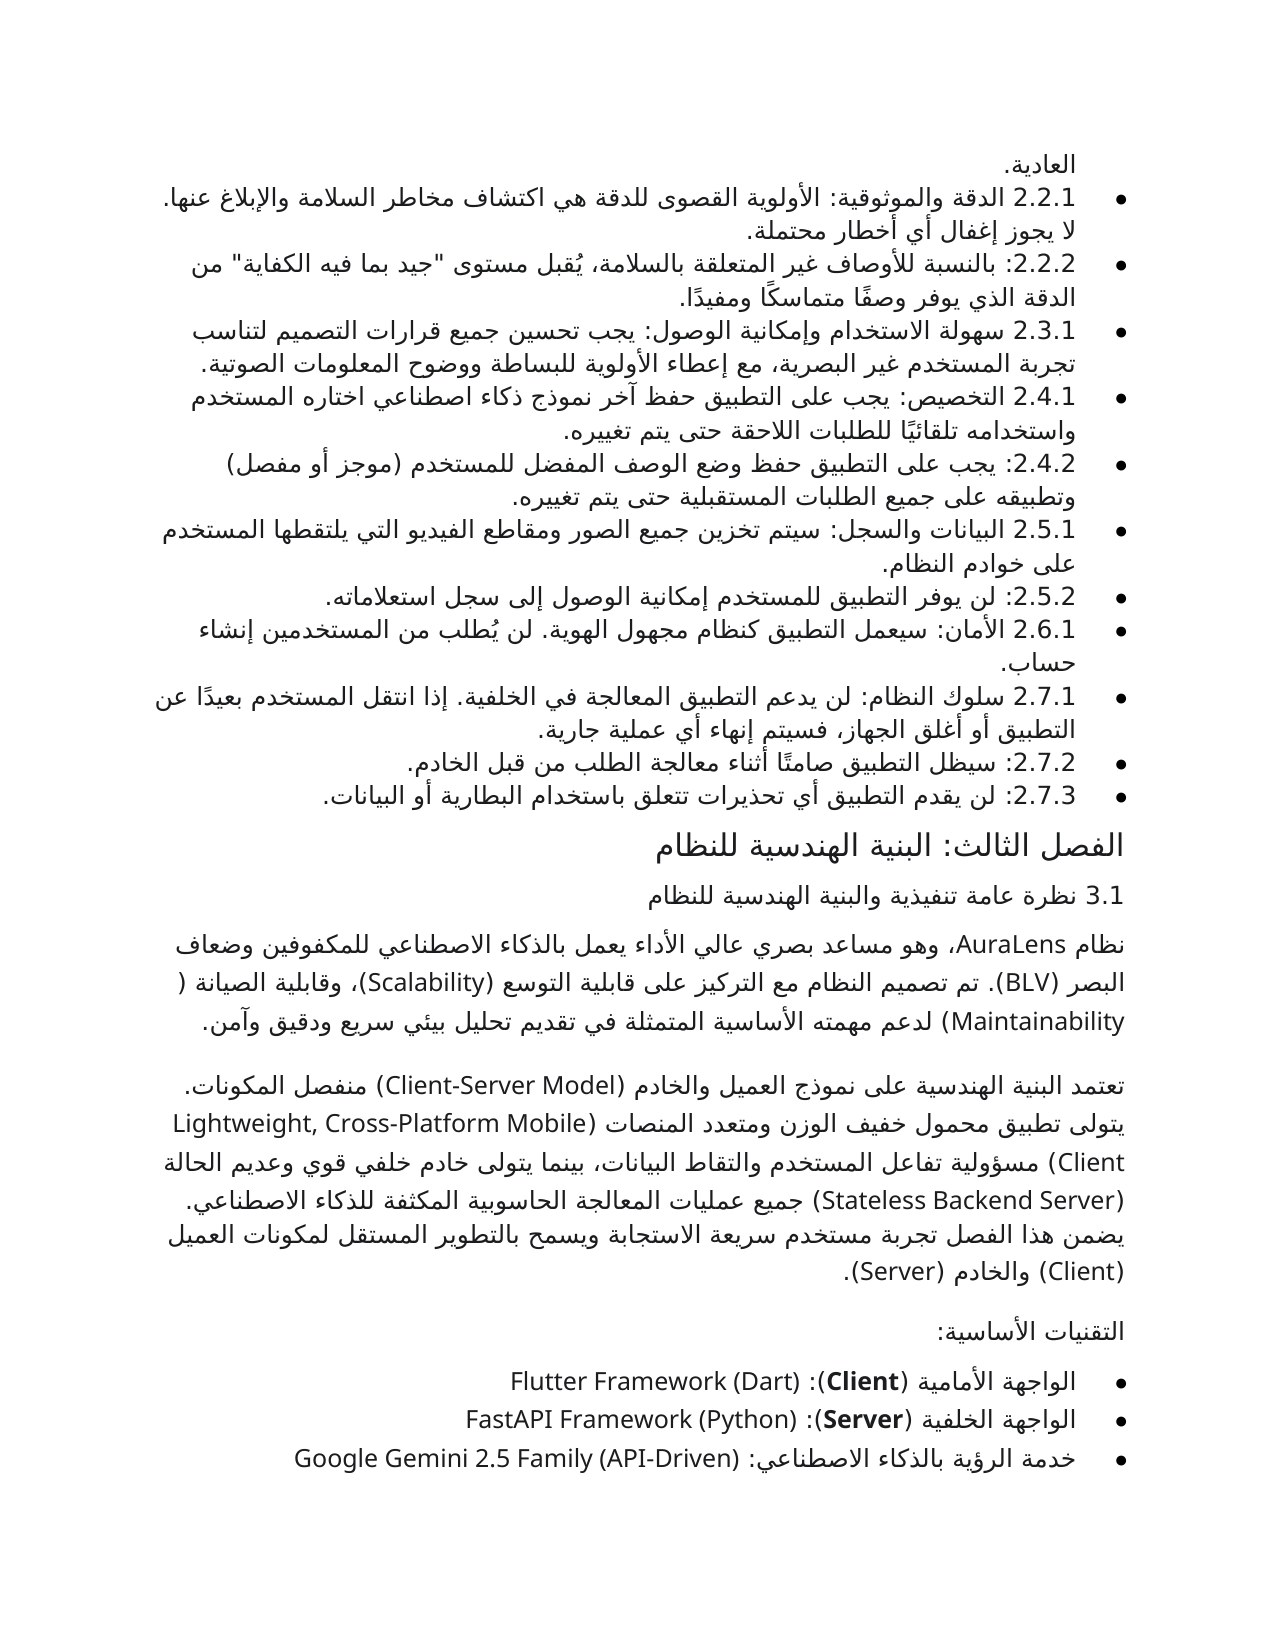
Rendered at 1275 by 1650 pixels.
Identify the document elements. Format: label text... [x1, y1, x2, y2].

subtitle الفصل الثالث: البنية الهندسية للنظام [150, 827, 1125, 863]
text نظام AuraLens، وهو مساعد بصري عالي الأداء يعمل بالذكاء الاصطناعي للمكفوفين وضعاف البصر (BLV). تم تصميم النظام مع التركيز على قابلية التوسع (Scalability)، وقابلية الصيانة (Maintainability) لدعم مهمته الأساسية المتمثلة في تقديم تحليل بيئي سريع ودقيق وآمن. [150, 927, 1125, 1038]
text تعتمد البنية الهندسية على نموذج العميل والخادم (Client-Server Model) منفصل المكونات. يتولى تطبيق محمول خفيف الوزن ومتعدد المنصات (Lightweight, Cross-Platform Mobile Client) مسؤولية تفاعل المستخدم والتقاط البيانات، بينما يتولى خادم خلفي قوي وعديم الحالة (Stateless Backend Server) جميع عمليات المعالجة الحاسوبية المكثفة للذكاء الاصطناعي. يضمن هذا الفصل تجربة مستخدم سريعة الاستجابة ويسمح بالتطوير المستقل لمكونات العميل (Client) والخادم (Server). [150, 1067, 1125, 1288]
text التقنيات الأساسية: [150, 1317, 1125, 1347]
list 2.5.2: لن يوفر التطبيق للمستخدم إمكانية الوصول إلى سجل استعلاماته. [150, 582, 1114, 611]
list الواجهة الخلفية (Server): FastAPI Framework (Python) [150, 1402, 1114, 1436]
list 2.6.1 الأمان: سيعمل التطبيق كنظام مجهول الهوية. لن يُطلب من المستخدمين إنشاء حساب. [150, 615, 1114, 678]
list 2.5.1 البيانات والسجل: سيتم تخزين جميع الصور ومقاطع الفيديو التي يلتقطها المستخدم على خوادم النظام. [150, 516, 1114, 578]
list 2.7.1 سلوك النظام: لن يدعم التطبيق المعالجة في الخلفية. إذا انتقل المستخدم بعيدًا عن التطبيق أو أغلق الجهاز، فسيتم إنهاء أي عملية جارية. [150, 682, 1114, 744]
list 2.2.1 الدقة والموثوقية: الأولوية القصوى للدقة هي اكتشاف مخاطر السلامة والإبلاغ عنها. لا يجوز إغفال أي أخطار محتملة. [150, 183, 1114, 246]
list 2.4.1 التخصيص: يجب على التطبيق حفظ آخر نموذج ذكاء اصطناعي اختاره المستخدم واستخدامه تلقائيًا للطلبات اللاحقة حتى يتم تغييره. [150, 383, 1114, 445]
subtitle 3.1 نظرة عامة تنفيذية والبنية الهندسية للنظام [150, 881, 1125, 910]
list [150, 150, 1114, 179]
list الواجهة الأمامية (Client): Flutter Framework (Dart) [150, 1363, 1114, 1397]
list 2.7.3: لن يقدم التطبيق أي تحذيرات تتعلق باستخدام البطارية أو البيانات. [150, 781, 1114, 811]
list 2.2.2: بالنسبة للأوصاف غير المتعلقة بالسلامة، يُقبل مستوى "جيد بما فيه الكفاية" من الدقة الذي يوفر وصفًا متماسكًا ومفيدًا. [150, 250, 1114, 312]
list خدمة الرؤية بالذكاء الاصطناعي: Google Gemini 2.5 Family (API-Driven) [150, 1441, 1114, 1475]
list 2.7.2: سيظل التطبيق صامتًا أثناء معالجة الطلب من قبل الخادم. [150, 748, 1114, 777]
list 2.4.2: يجب على التطبيق حفظ وضع الوصف المفضل للمستخدم (موجز أو مفصل) وتطبيقه على جميع الطلبات المستقبلية حتى يتم تغييره. [150, 449, 1114, 511]
list 2.3.1 سهولة الاستخدام وإمكانية الوصول: يجب تحسين جميع قرارات التصميم لتناسب تجربة المستخدم غير البصرية، مع إعطاء الأولوية للبساطة ووضوح المعلومات الصوتية. [150, 316, 1114, 378]
